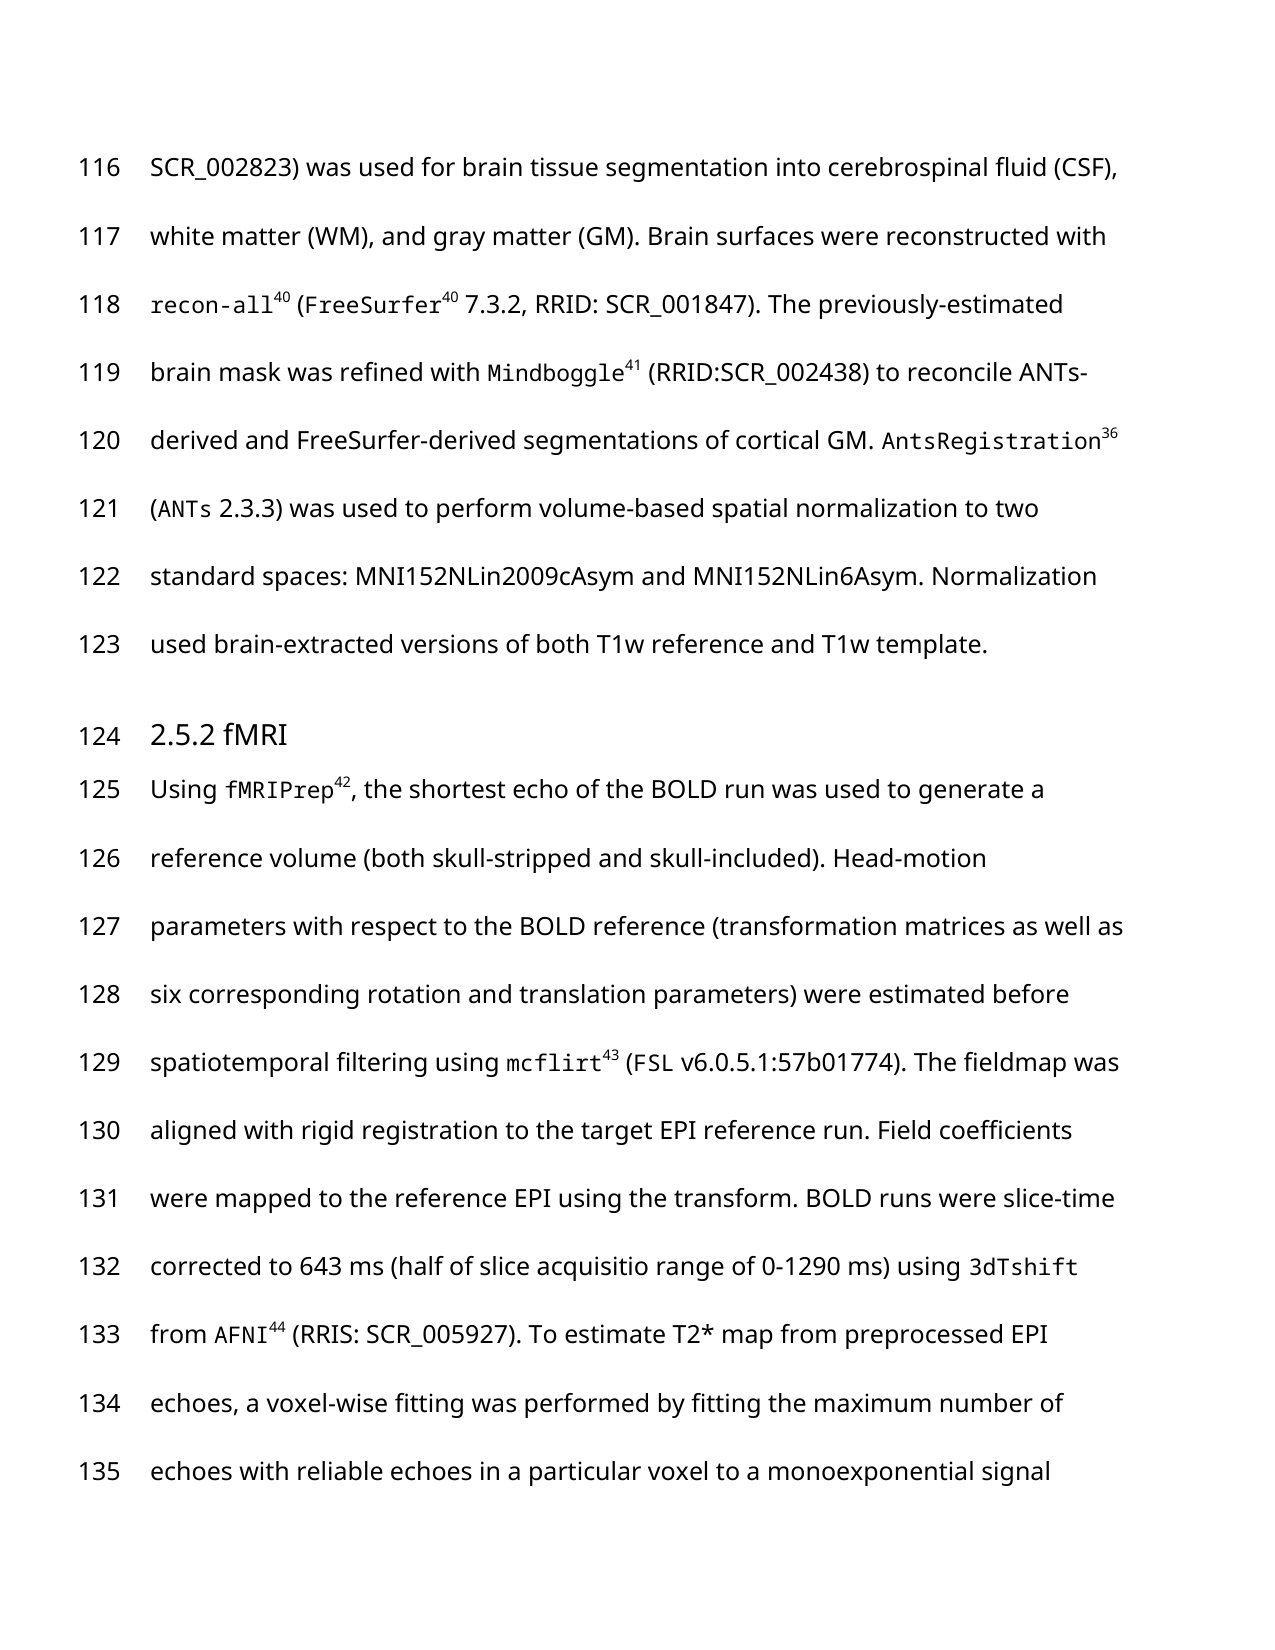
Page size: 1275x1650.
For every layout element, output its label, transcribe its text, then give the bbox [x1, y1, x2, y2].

subtitle 2.5.2 fMRI [150, 714, 1125, 753]
